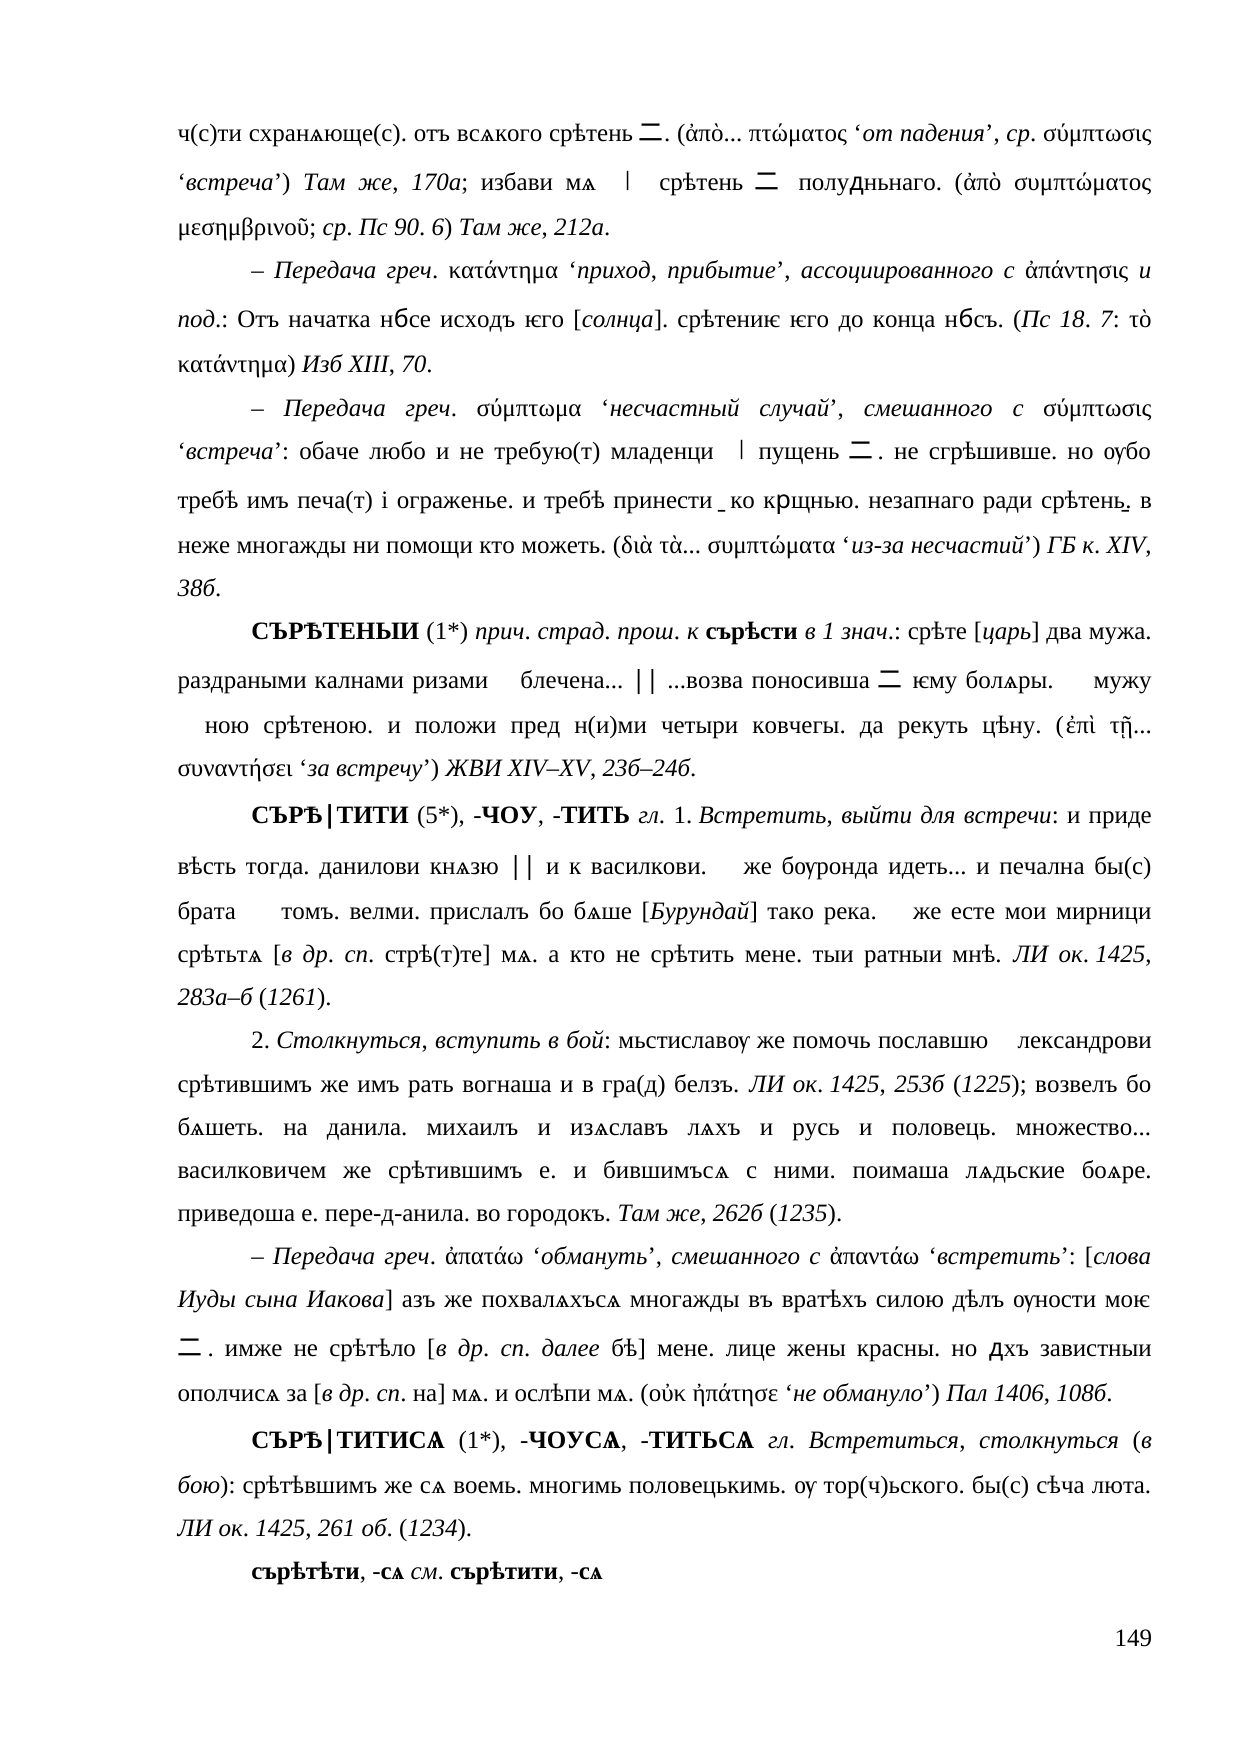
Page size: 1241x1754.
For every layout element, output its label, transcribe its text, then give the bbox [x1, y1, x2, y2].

text 2. Столкнуться, вступить в бой: мьстиславѹ же помочь пославшю ㆏лександрови срѣтившимъ же имъ рать вогнаша и в гра(д) белзъ. ЛИ ок. 1425, 253б (1225); возвелъ бо бѧшеть. на данила. михаилъ и изѧславъ лѧхъ и русь и половець. множество... василковичем же срѣтившимъ е. и бившимъcѧ с ними. поимаша лѧдьские боѧре. приведоша е. пере-д-анила. во городокъ. Там же, 262б (1235). [177, 1026, 1152, 1227]
text сърѣтеныИ (1*) прич. страд. прош. к сърѣсти в 1 знач.: срѣте [царь] два мужа. раздраными калнами ризами ㆏блечена... || ...возва поносивша㆓ ѥму болѧры. ㆏ мужу ㆏ною срѣтеною. и положи пред н(и)ми четыри ковчегы. да рекуть цѣну. (ἐπὶ τῇ... συναντήσει ‘за встречу’) ЖВИ ХІV–XV, 23б–24б. [177, 616, 1152, 782]
text сърѣ|титиcѦ (1*), -чОУcѦ, -ТИТЬСѦ гл. Встретиться, столкнуться (в бою): срѣтѣвшимъ же сѧ воемь. многимь половецькимь. ѹ тор(ч)ьского. бы(с) сѣча люта. ЛИ ок. 1425, 261 об. (1234). [177, 1422, 1152, 1542]
text Сърѣ|тИти (5*), -чОУ, -тить гл. 1. Встретить, выйти для встречи: и приде вѣсть тогда. данилови кнѧзю || и к василкови. ㆏же бѹронда идеть... и печална бы(с) брата ㆏ томъ. велми. прислалъ бо бѧше [Бурундай] тако река. ㆏же есте мои мирници срѣтьтѧ [в др. сп. стрѣ(т)те] мѧ. а кто не срѣтить мене. тыи ратныи мнѣ. ЛИ ок. 1425, 283а–б (1261). [177, 797, 1152, 1011]
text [177, 118, 1152, 241]
text сърѣтѣти, -сѧ см. сърѣтити, -сѧ [177, 1556, 1152, 1585]
text – Передача греч. σύμπτωμα ‘несчастный случай’, смешанного с σύμπτωσις ‘встреча’: обаче любо и не требую(т) младенци ㆐пущень㆓. не сгрѣшивше. но ѹбо требѣ имъ печа(т) і ограженье. и требѣ принести ̱ ко крщнью. незапнаго ради срѣтень̱. в неже многажды ни помощи кто можеть. (διὰ τὰ... συμπτώματα ‘из-за несчастий’) ГБ к. XIV, 38б. [177, 393, 1152, 602]
text – Передача греч. ἀπατάω ‘обмануть’, смешанного с ἀπαντάω ‘встретить’: [слова Иуды сына Иакова] азъ же похвалѧхъсѧ многажды въ вратѣхъ силою дѣлъ ѹности моѥ㆓. имже не срѣтѣло [в др. сп. далее бѣ] мене. лице жены красны. но дхъ завистныи ополчиcѧ за [в др. сп. на] мѧ. и ослѣпи мѧ. (οὐκ ἠπάτησε ‘не обмануло’) Пал 1406, 108б. [177, 1241, 1152, 1407]
text – Передача греч. κατάντημα ‘приход, прибытие’, ассоциированного с ἀπάντησις и под.: Отъ начатка нбсе исходъ ѥго [солнца]. срѣтениѥ ѥго до конца нбсъ. (Пс 18. 7: τὸ κατάντημα) Изб XIII, 70. [177, 255, 1152, 378]
